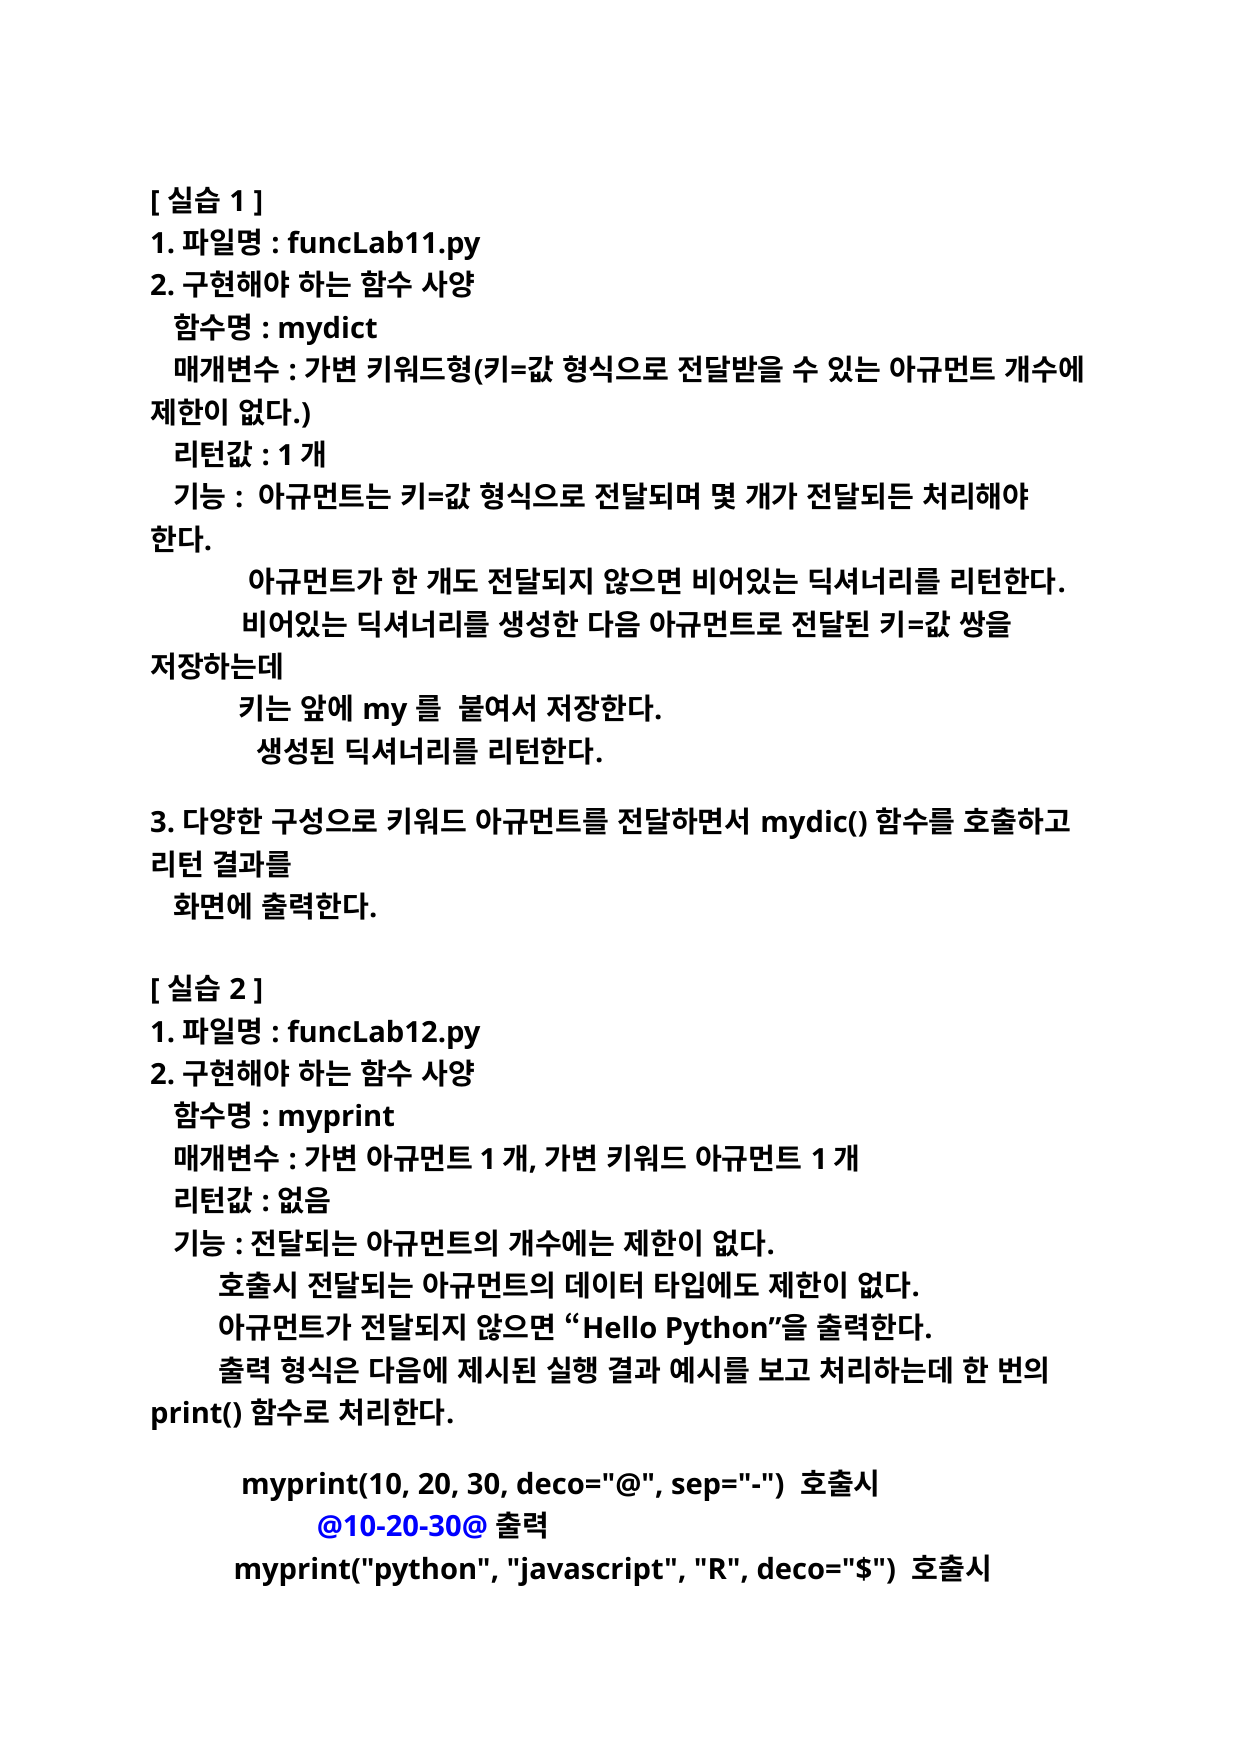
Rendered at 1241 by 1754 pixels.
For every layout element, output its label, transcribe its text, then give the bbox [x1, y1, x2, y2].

text 2. 구현해야 하는 함수 사양 [150, 262, 1090, 304]
text myprint("python", "javascript", "R", deco="$") 호출시 [150, 1545, 1090, 1588]
text 출력 형식은 다음에 제시된 실행 결과 예시를 보고 처리하는데 한 번의 print() 함수로 처리한다. [150, 1347, 1090, 1432]
text 함수명 : myprint [150, 1093, 1090, 1135]
text 아규먼트가 한 개도 전달되지 않으면 비어있는 딕셔너리를 리턴한다. [150, 559, 1090, 601]
text @10-20-30@ 출력 [150, 1503, 1090, 1545]
text 1. 파일명 : funcLab11.py [150, 219, 1090, 262]
text 아규먼트가 전달되지 않으면 “Hello Python”을 출력한다. [150, 1305, 1090, 1347]
text 기능 : 전달되는 아규먼트의 개수에는 제한이 없다. [150, 1220, 1090, 1263]
text 리턴값 : 1개 [150, 432, 1090, 474]
text 2. 구현해야 하는 함수 사양 [150, 1051, 1090, 1093]
text 호출시 전달되는 아규먼트의 데이터 타입에도 제한이 없다. [150, 1263, 1090, 1305]
text 1. 파일명 : funcLab12.py [150, 1008, 1090, 1051]
text myprint(10, 20, 30, deco="@", sep="-") 호출시 [150, 1461, 1090, 1503]
text 키는 앞에 my 를 붙여서 저장한다. [150, 686, 1090, 728]
text 비어있는 딕셔너리를 생성한 다음 아규먼트로 전달된 키=값 쌍을 저장하는데 [150, 601, 1090, 686]
text 함수명 : mydict [150, 304, 1090, 347]
text 매개변수 : 가변 키워드형(키=값 형식으로 전달받을 수 있는 아규먼트 개수에 제한이 없다.) [150, 347, 1090, 432]
text 생성된 딕셔너리를 리턴한다. [150, 728, 1090, 771]
text 3. 다양한 구성으로 키워드 아규먼트를 전달하면서 mydic() 함수를 호출하고 리턴 결과를 [150, 799, 1090, 884]
text 화면에 출력한다. [150, 884, 1090, 926]
text 리턴값 : 없음 [150, 1178, 1090, 1220]
text [ 실습 2 ] [150, 966, 1090, 1008]
text 기능 : 아규먼트는 키=값 형식으로 전달되며 몇 개가 전달되든 처리해야 한다. [150, 474, 1090, 559]
text [ 실습 1 ] [150, 177, 1090, 219]
text 매개변수 : 가변 아규먼트1개, 가변 키워드 아규먼트 1개 [150, 1135, 1090, 1178]
